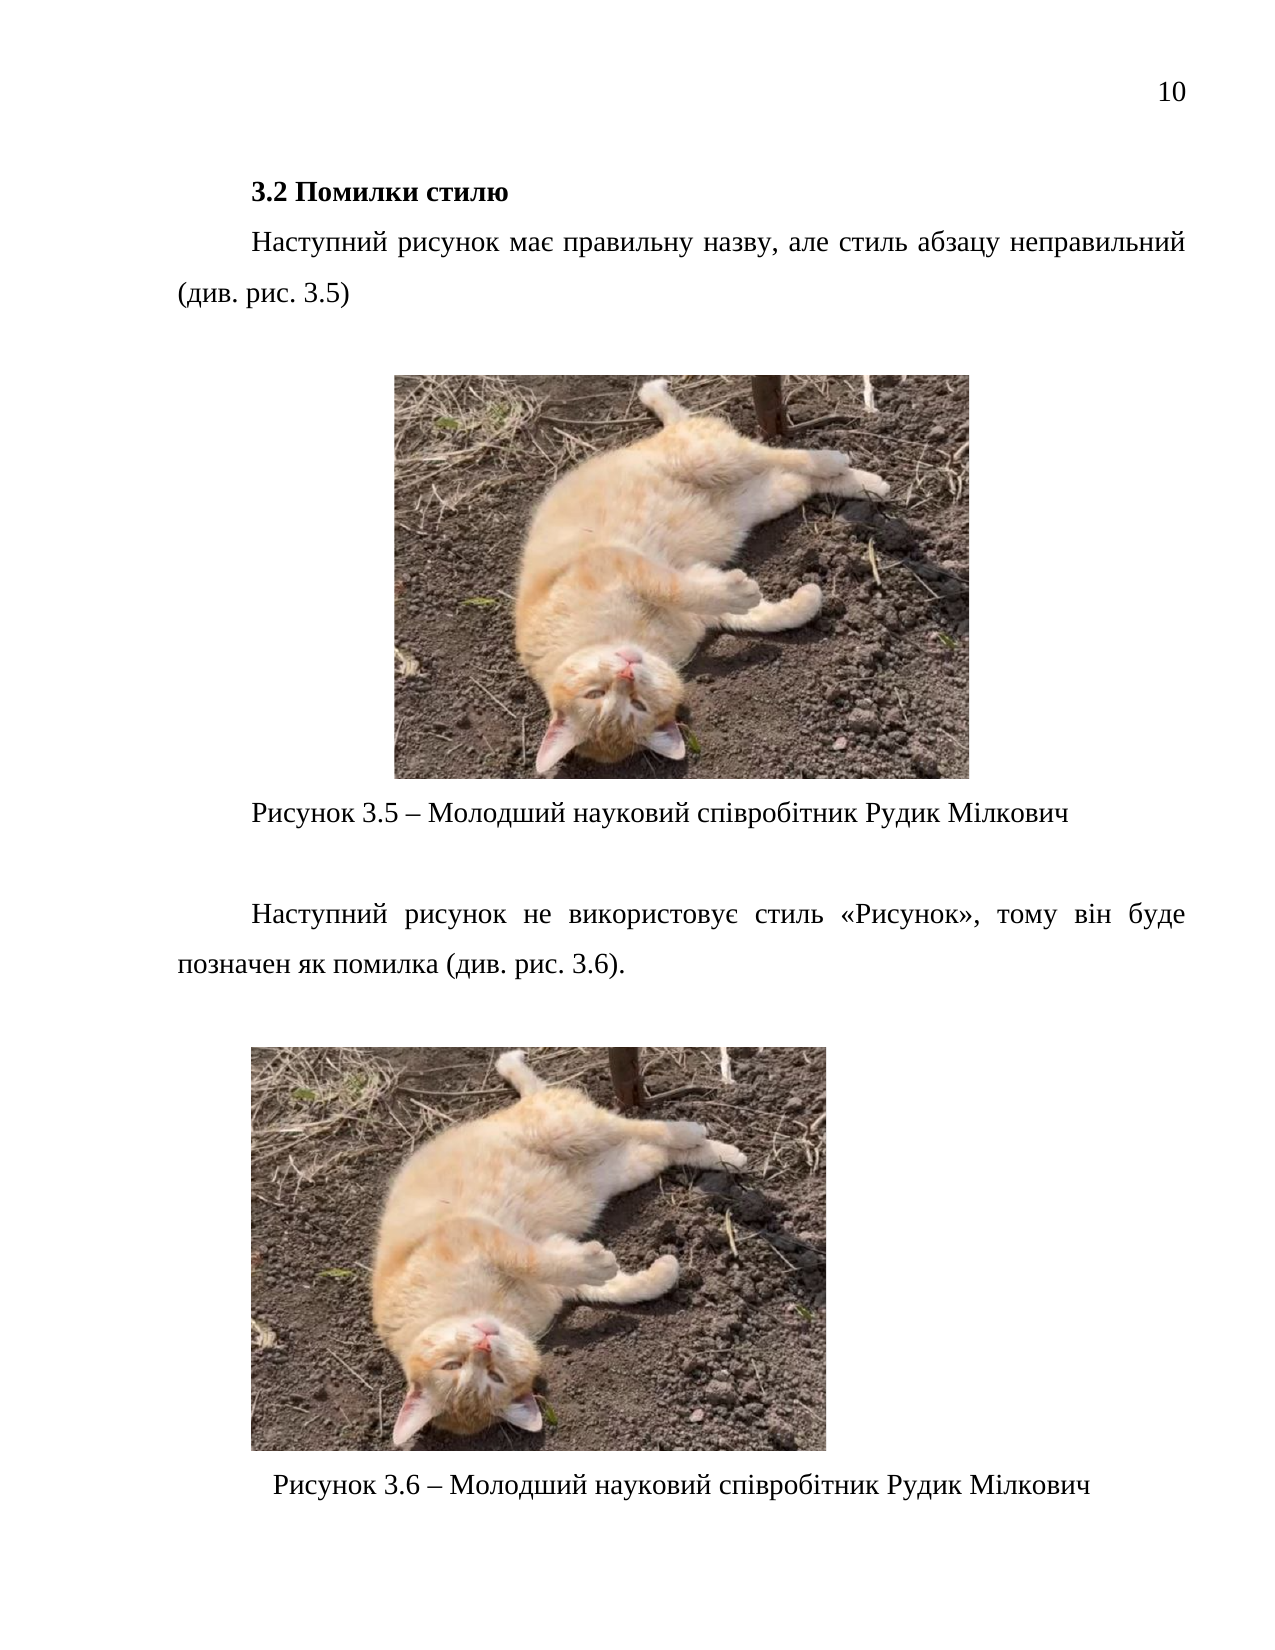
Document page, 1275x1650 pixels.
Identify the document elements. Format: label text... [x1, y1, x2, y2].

text Рисунок 3.5 – Молодший науковий співробітник Рудик Мілкович [177, 796, 1186, 829]
text Наступний рисунок не використовує стиль «Рисунок», тому він буде позначен як помилка (див. рис. 3.6). [177, 896, 1186, 980]
text Наступний рисунок має правильну назву, але стиль абзацу неправильний (див. рис. 3.5) [177, 224, 1186, 308]
text Рисунок 3.6 – Молодший науковий співробітник Рудик Мілкович [177, 1467, 1186, 1501]
subtitle 3.2 Помилки стилю [177, 174, 1186, 208]
picture [394, 375, 970, 779]
picture [251, 1047, 827, 1451]
